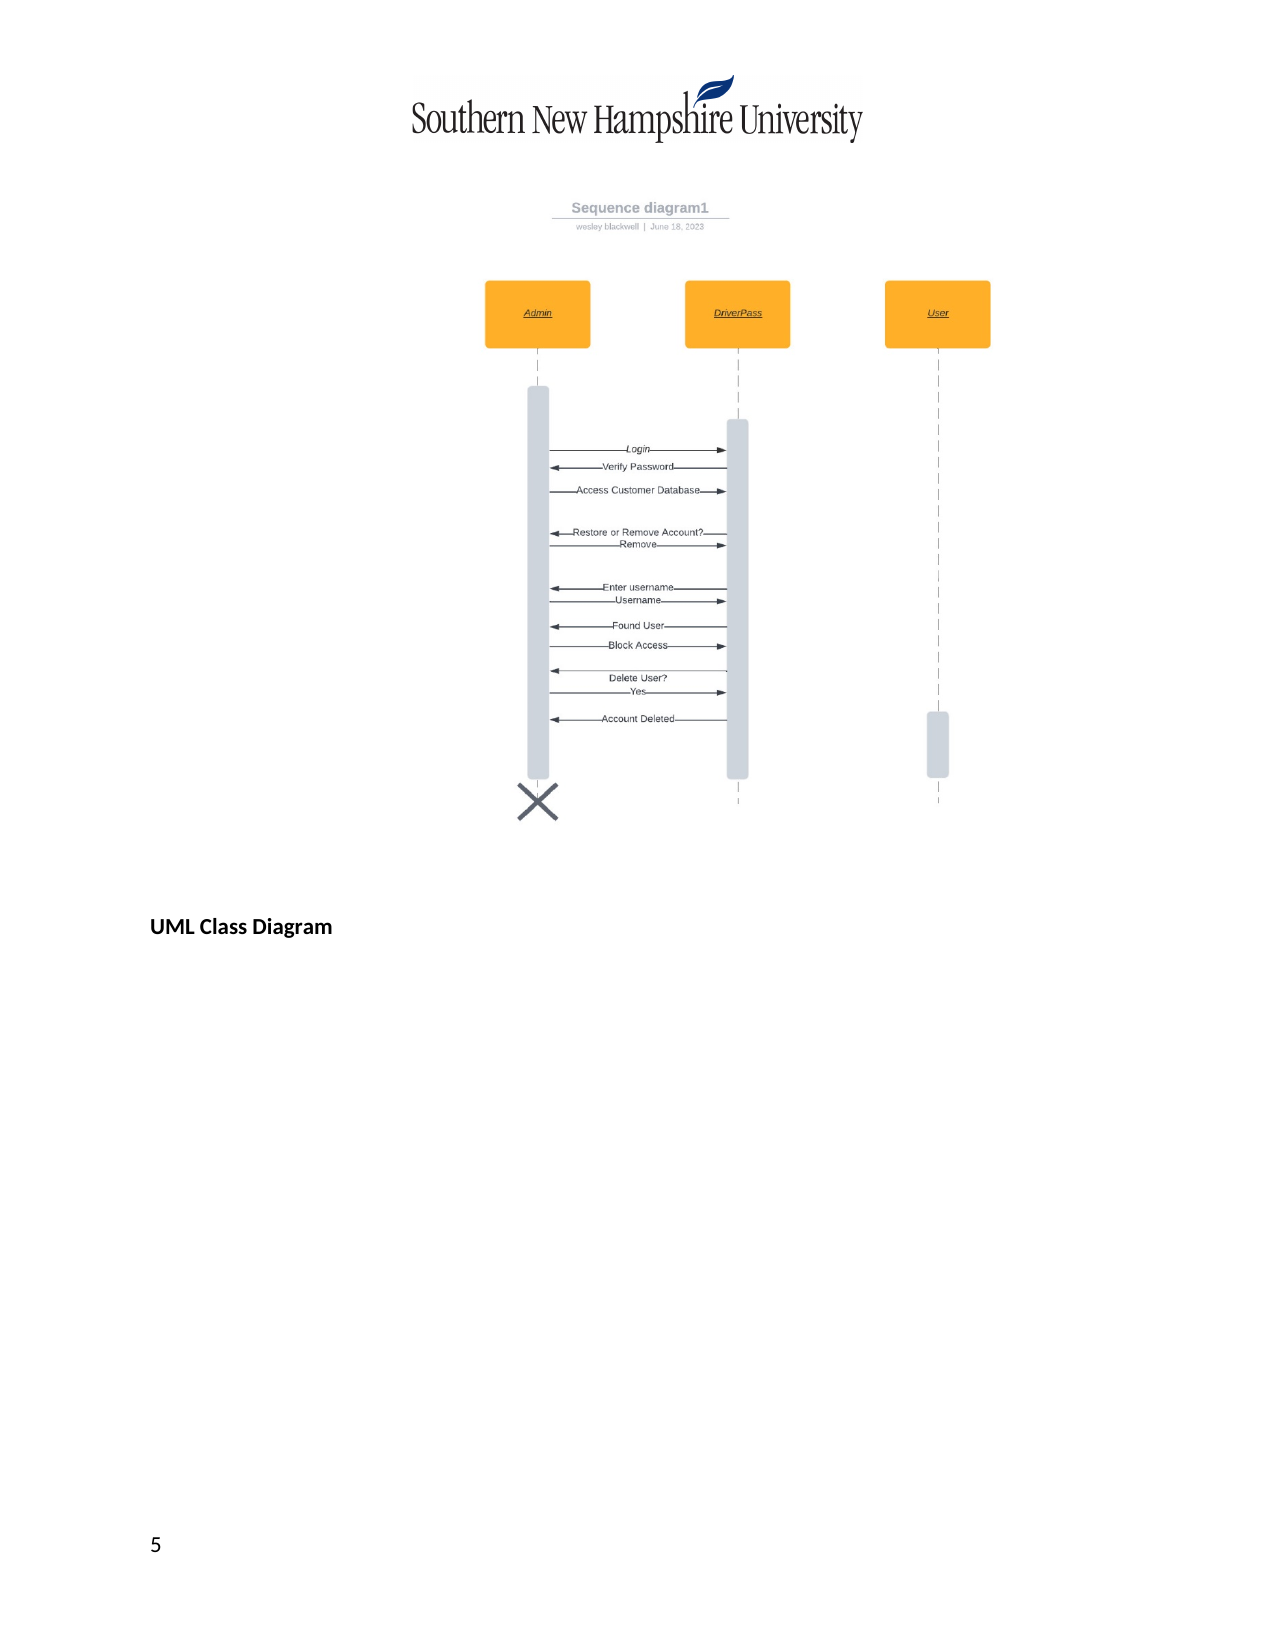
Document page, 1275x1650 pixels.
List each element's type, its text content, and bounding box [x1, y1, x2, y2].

subtitle UML Class Diagram [150, 913, 1125, 940]
picture [150, 158, 1125, 913]
picture [412, 75, 863, 143]
